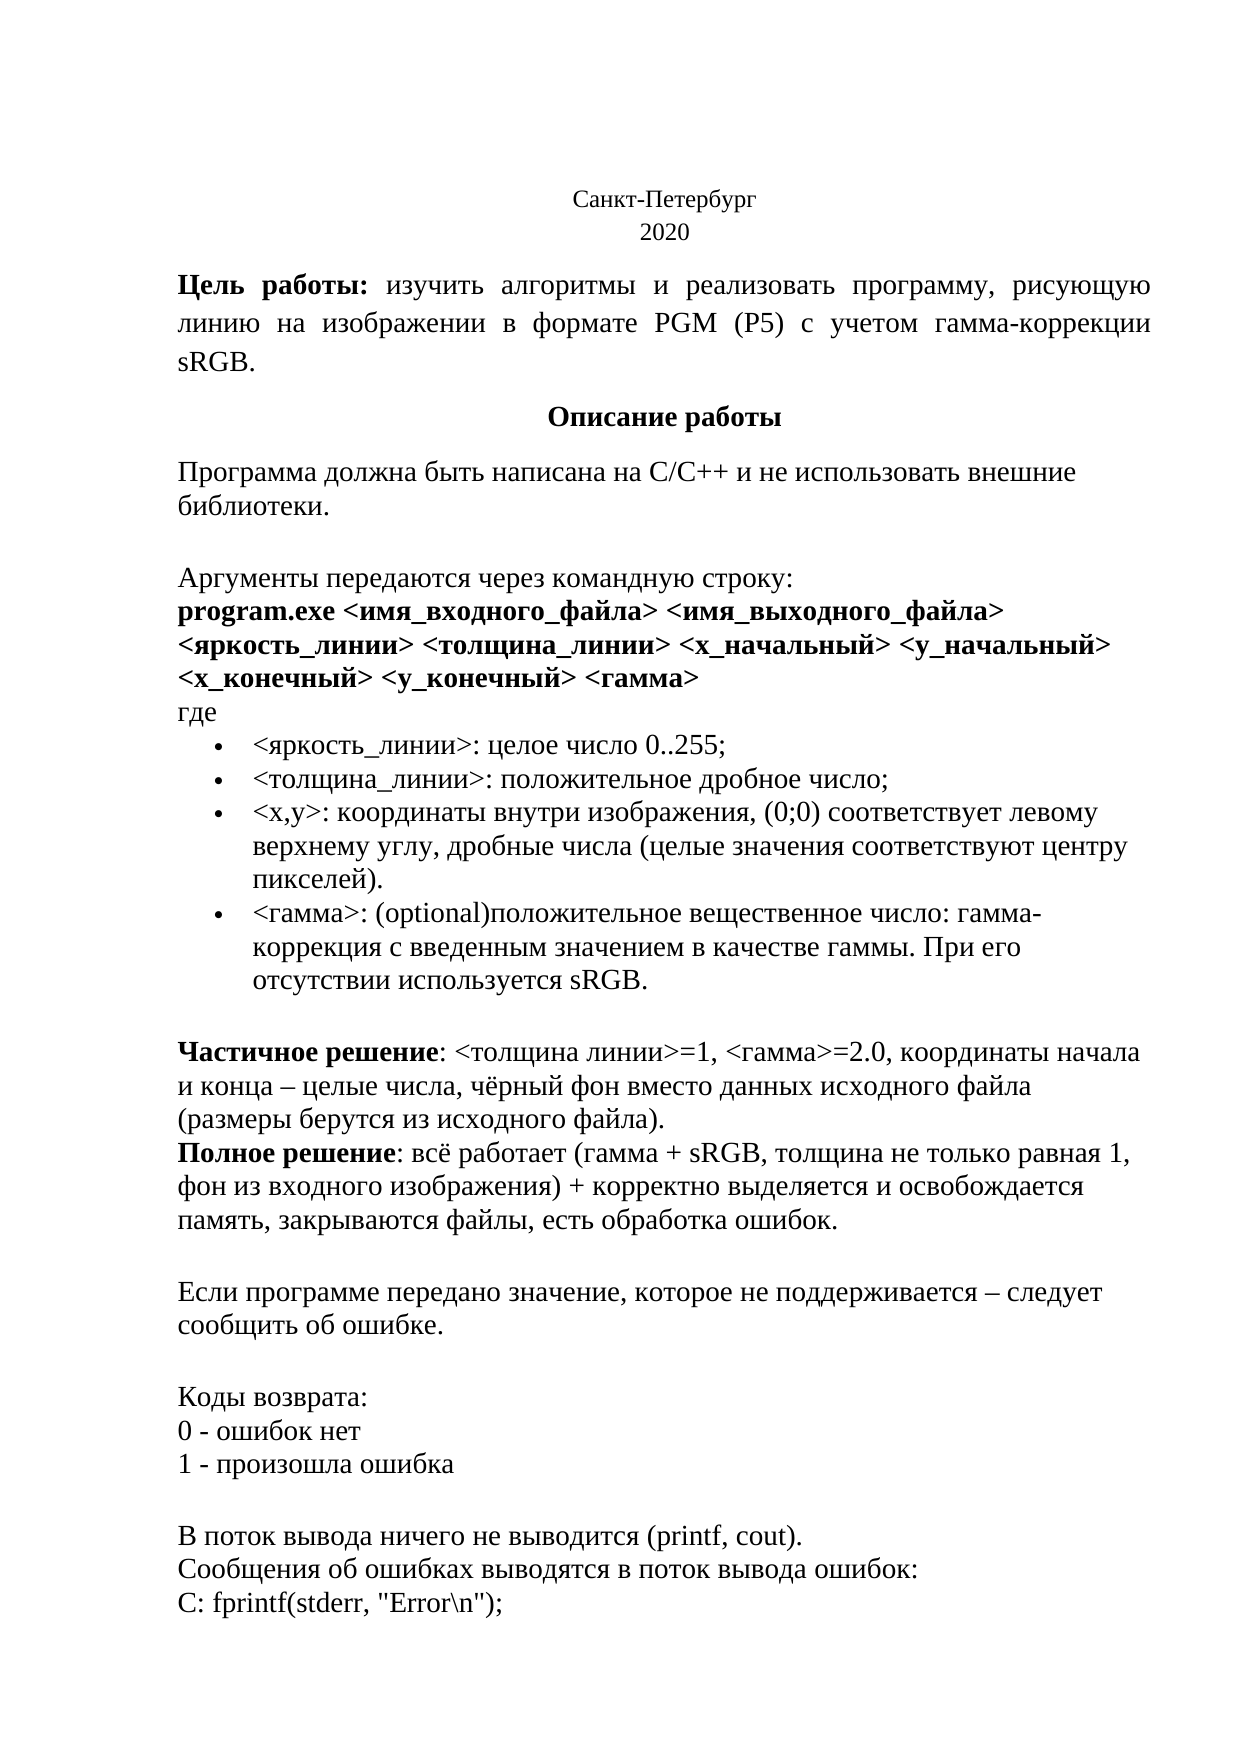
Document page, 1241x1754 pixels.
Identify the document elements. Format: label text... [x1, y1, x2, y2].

text С: fprintf(stderr, "Error\n"); [177, 1585, 1152, 1619]
text Частичное решение: <толщина линии>=1, <гамма>=2.0, координаты начала и конца – целые числа, чёрный фон вместо данных исходного файла (размеры берутся из исходного файла). [177, 1034, 1152, 1135]
text 2020 [177, 217, 1152, 246]
text program.exe <имя_входного_файла> <имя_выходного_файла> <яркость_линии> <толщина_линии> <x_начальный> <y_начальный> <x_конечный> <y_конечный> <гамма> [177, 593, 1152, 694]
text Коды возврата: [177, 1379, 1152, 1413]
text Аргументы передаются через командную строку: [177, 560, 1152, 593]
list <гамма>: (optional)положительное вещественное число: гамма-коррекция с введенным значением в качестве гаммы. При его отсутствии используется sRGB. [215, 895, 1152, 996]
text В поток вывода ничего не выводится (printf, cout). [177, 1518, 1152, 1552]
text где [177, 694, 1152, 727]
text 0 - ошибок нет [177, 1413, 1152, 1446]
text Санкт-Петербург [177, 184, 1152, 213]
list <x,y>: координаты внутри изображения, (0;0) соответствует левому верхнему углу, дробные числа (целые значения соответствуют центру пикселей). [215, 794, 1152, 895]
list <толщина_линии>: положительное дробное число; [215, 761, 1152, 794]
text Описание работы [177, 399, 1152, 433]
text Полное решение: всё работает (гамма + sRGB, толщина не только равная 1, фон из входного изображения) + корректно выделяется и освобождается память, закрываются файлы, есть обработка ошибок. [177, 1135, 1152, 1235]
text Если программе передано значение, которое не поддерживается – следует сообщить об ошибке. [177, 1274, 1152, 1341]
text Цель работы: изучить алгоритмы и реализовать программу, рисующую линию на изображении в формате PGM (P5) с учетом гамма-коррекции sRGB. [177, 267, 1152, 377]
text 1 - произошла ошибка [177, 1446, 1152, 1480]
text Сообщения об ошибках выводятся в поток вывода ошибок: [177, 1552, 1152, 1585]
text Программа должна быть написана на C/C++ и не использовать внешние библиотеки. [177, 454, 1152, 521]
list <яркость_линии>: целое число 0..255; [215, 727, 1152, 761]
